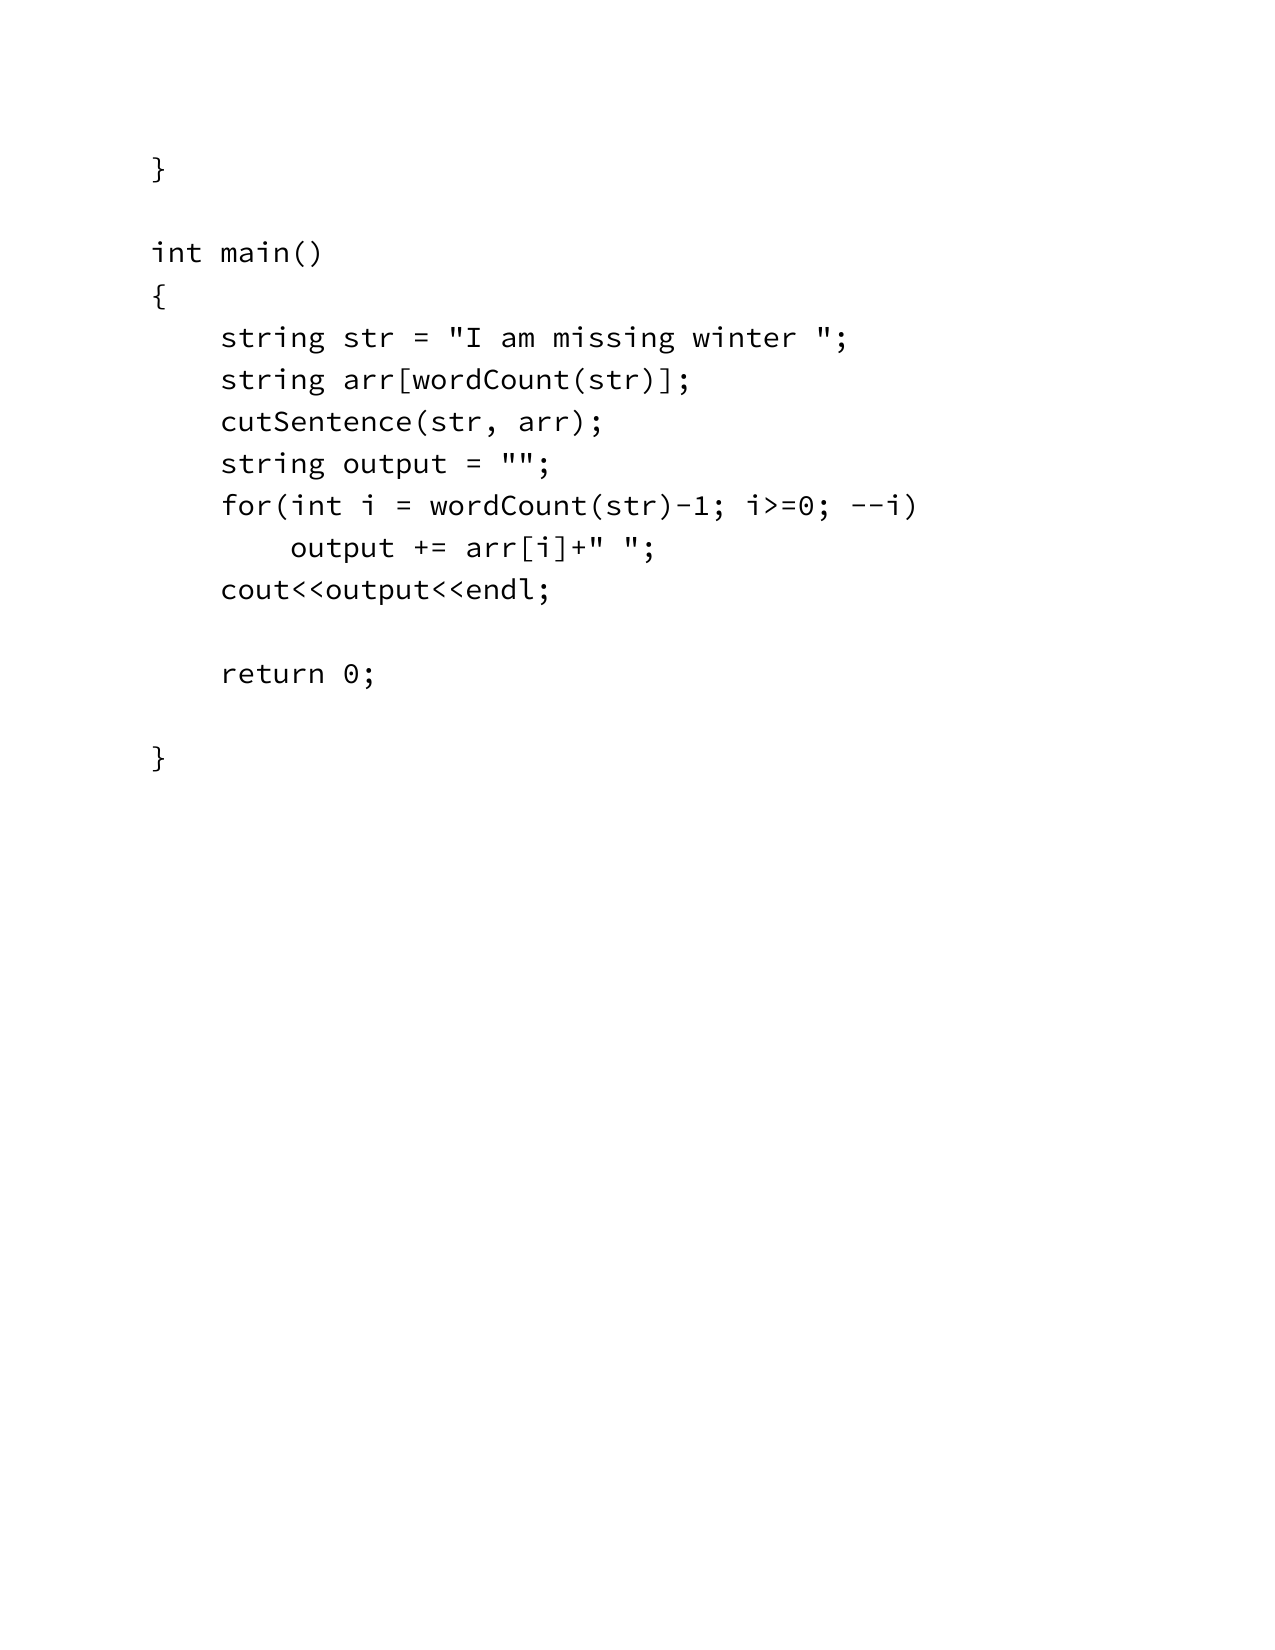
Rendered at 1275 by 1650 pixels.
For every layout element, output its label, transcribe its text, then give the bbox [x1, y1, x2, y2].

text } [150, 150, 1125, 187]
text int main() [150, 234, 1125, 271]
text cutSentence(str, arr); [150, 402, 1125, 439]
text return 0; [150, 655, 1125, 692]
text cout<<output<<endl; [150, 571, 1125, 607]
text output += arr[i]+" "; [150, 529, 1125, 565]
text { [150, 276, 1125, 313]
text string output = ""; [150, 444, 1125, 481]
text string str = "I am missing winter "; [150, 318, 1125, 355]
text string arr[wordCount(str)]; [150, 360, 1125, 397]
text } [150, 739, 1125, 776]
text for(int i = wordCount(str)-1; i>=0; --i) [150, 487, 1125, 523]
